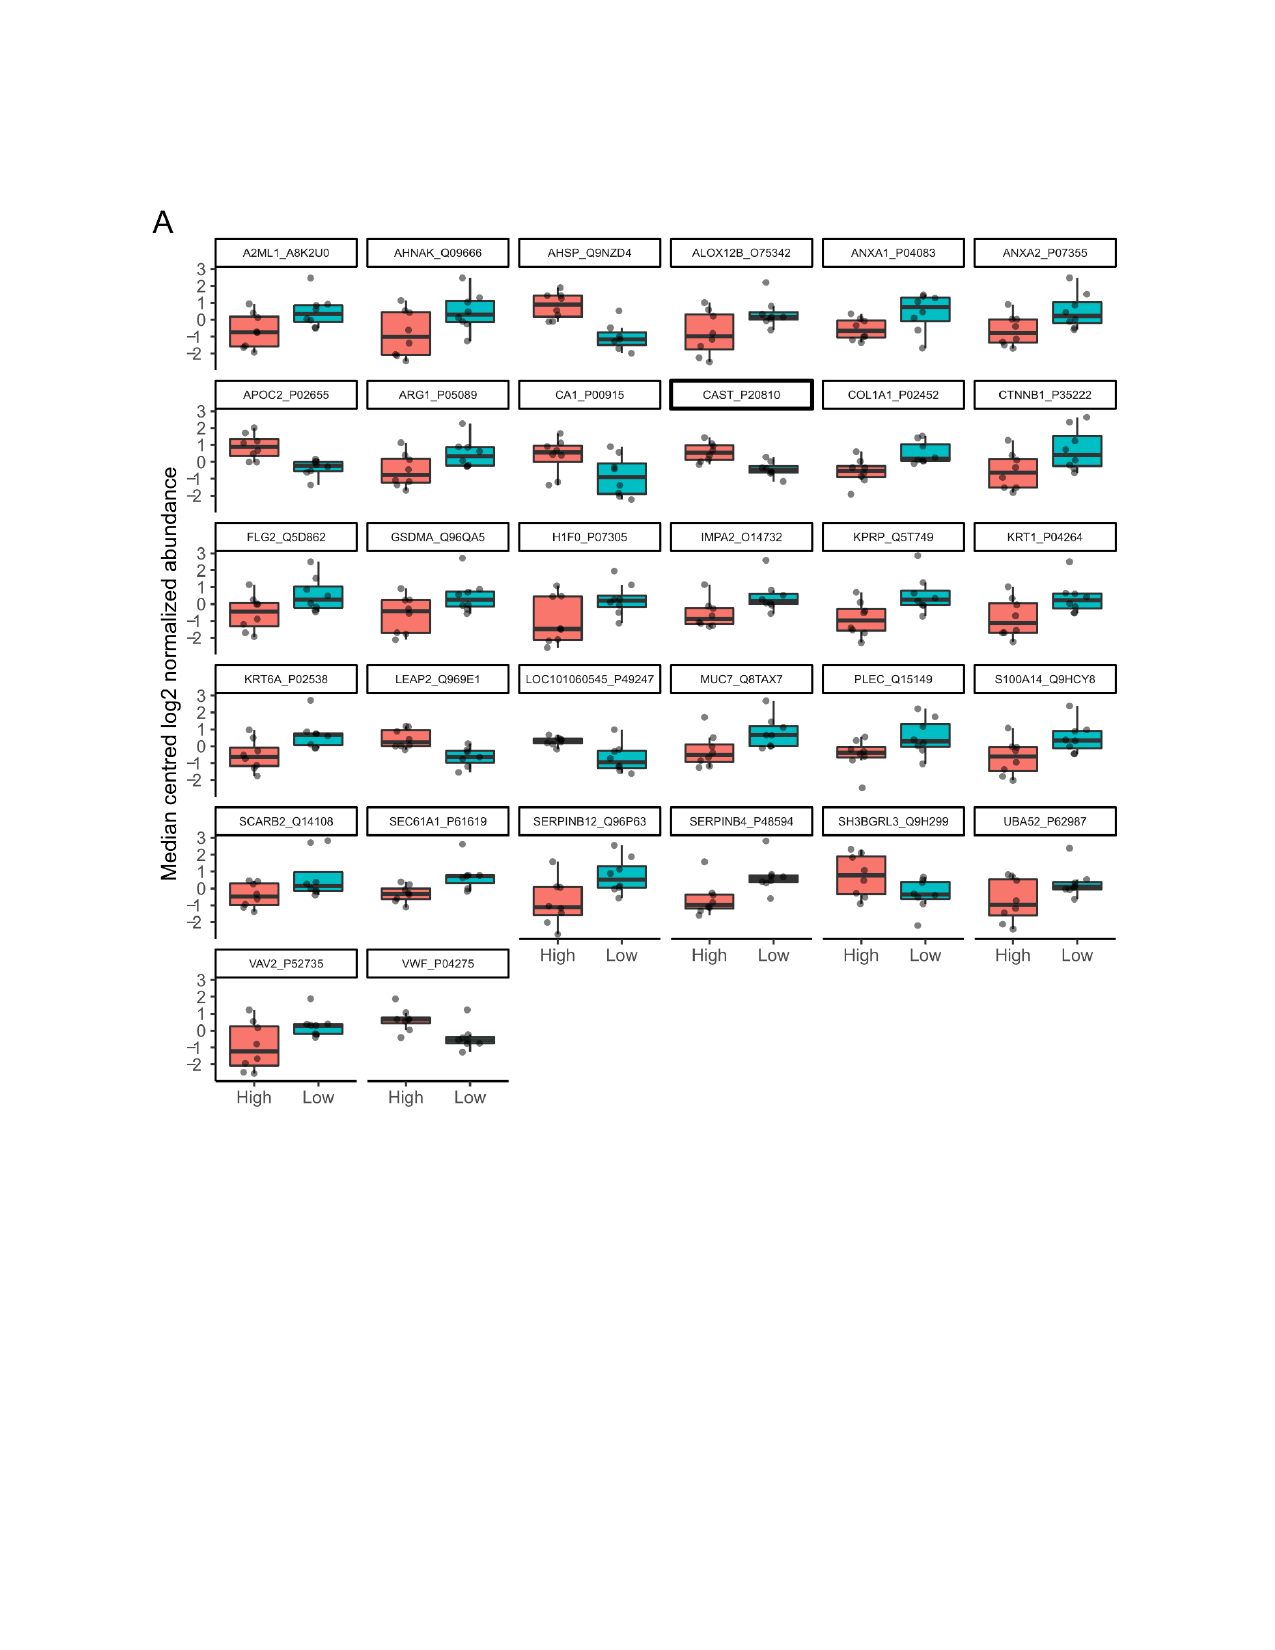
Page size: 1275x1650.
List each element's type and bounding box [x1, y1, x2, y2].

picture [150, 208, 1125, 1121]
